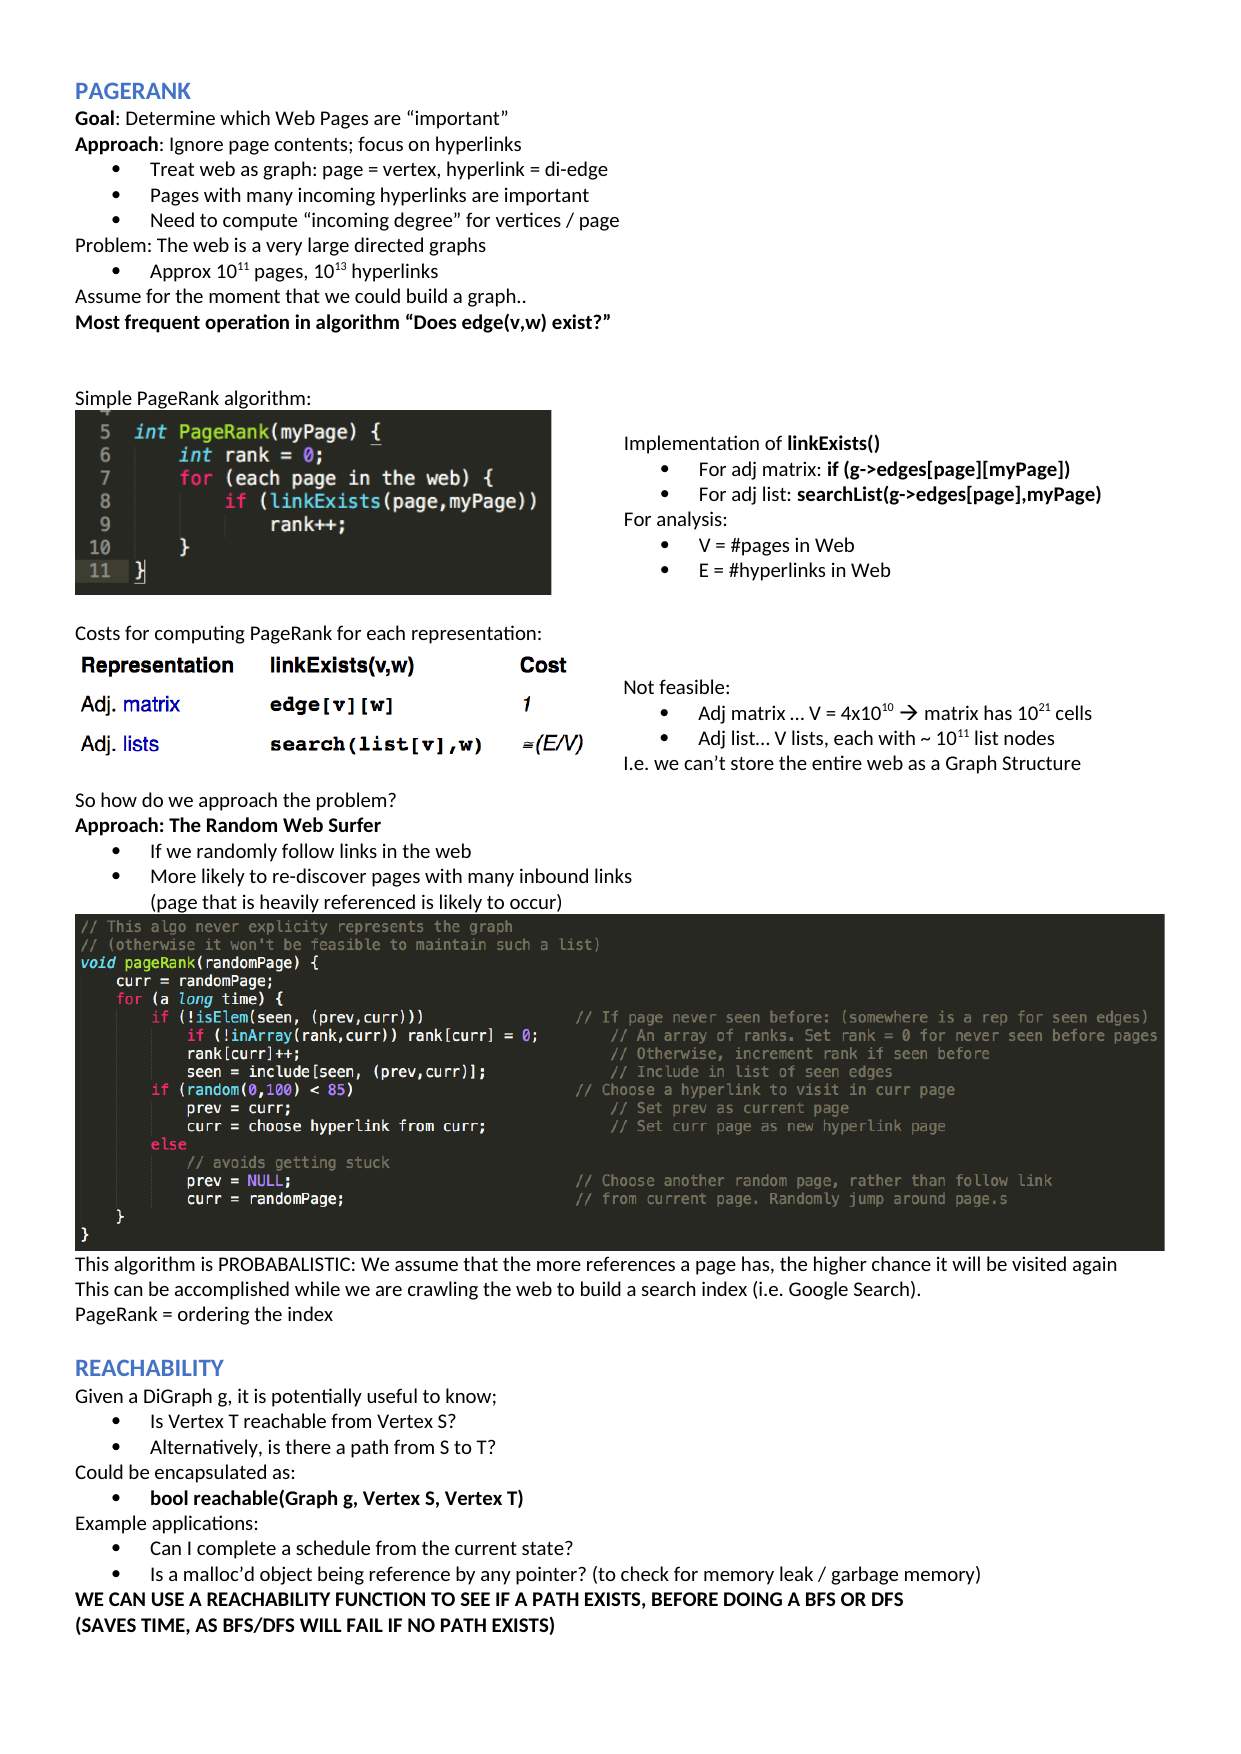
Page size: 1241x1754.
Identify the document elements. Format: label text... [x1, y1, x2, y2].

text Given a DiGraph g, it is potentially useful to know; [75, 1383, 1165, 1408]
text REACHABILITY [75, 1352, 1165, 1383]
list Treat web as graph: page = vertex, hyperlink = di-edge [112, 156, 1165, 182]
text Costs for computing PageRank for each representation: [75, 620, 1165, 646]
text Goal: Determine which Web Pages are “important” [75, 106, 1165, 131]
text Simple PageRank algorithm: [75, 385, 1165, 411]
list Is a malloc’d object being reference by any pointer? (to check for memory leak / garbage memory) [112, 1561, 1165, 1586]
picture [75, 914, 1165, 1251]
text WE CAN USE A REACHABILITY FUNCTION TO SEE IF A PATH EXISTS, BEFORE DOING A BFS OR DFS (SAVES TIME, AS BFS/DFS WILL FAIL IF NO PATH EXISTS) [75, 1586, 1165, 1637]
text Approach: Ignore page contents; focus on hyperlinks [75, 131, 1165, 156]
list More likely to re-discover pages with many inbound links (page that is heavily referenced is likely to occur) [112, 863, 1165, 914]
text PageRank = ordering the index [75, 1302, 1165, 1327]
text Most frequent operation in algorithm “Does edge(v,w) exist?” [75, 309, 1165, 334]
text PAGERANK [75, 75, 1165, 106]
list bool reachable(Graph g, Vertex S, Vertex T) [112, 1485, 1165, 1510]
list Is Vertex T reachable from Vertex S? [112, 1408, 1165, 1434]
picture [75, 645, 589, 762]
text Example applications: [75, 1510, 1165, 1536]
picture [75, 410, 552, 595]
text Approach: The Random Web Surfer [75, 813, 1165, 838]
list Can I complete a schedule from the current state? [112, 1536, 1165, 1561]
list Approx 1011 pages, 1013 hyperlinks [112, 258, 1165, 283]
text So how do we approach the problem? [75, 787, 1165, 813]
list Alternatively, is there a path from S to T? [112, 1434, 1165, 1459]
text Could be encapsulated as: [75, 1459, 1165, 1485]
text This algorithm is PROBABALISTIC: We assume that the more references a page has, the higher chance it will be visited again [75, 1251, 1165, 1276]
text Assume for the moment that we could build a graph.. [75, 283, 1165, 309]
text This can be accomplished while we are crawling the web to build a search index (i.e. Google Search). [75, 1276, 1165, 1302]
list Pages with many incoming hyperlinks are important [112, 182, 1165, 207]
list Need to compute “incoming degree” for vertices / page [112, 207, 1165, 233]
text Problem: The web is a very large directed graphs [75, 233, 1165, 258]
list If we randomly follow links in the web [112, 838, 1165, 863]
